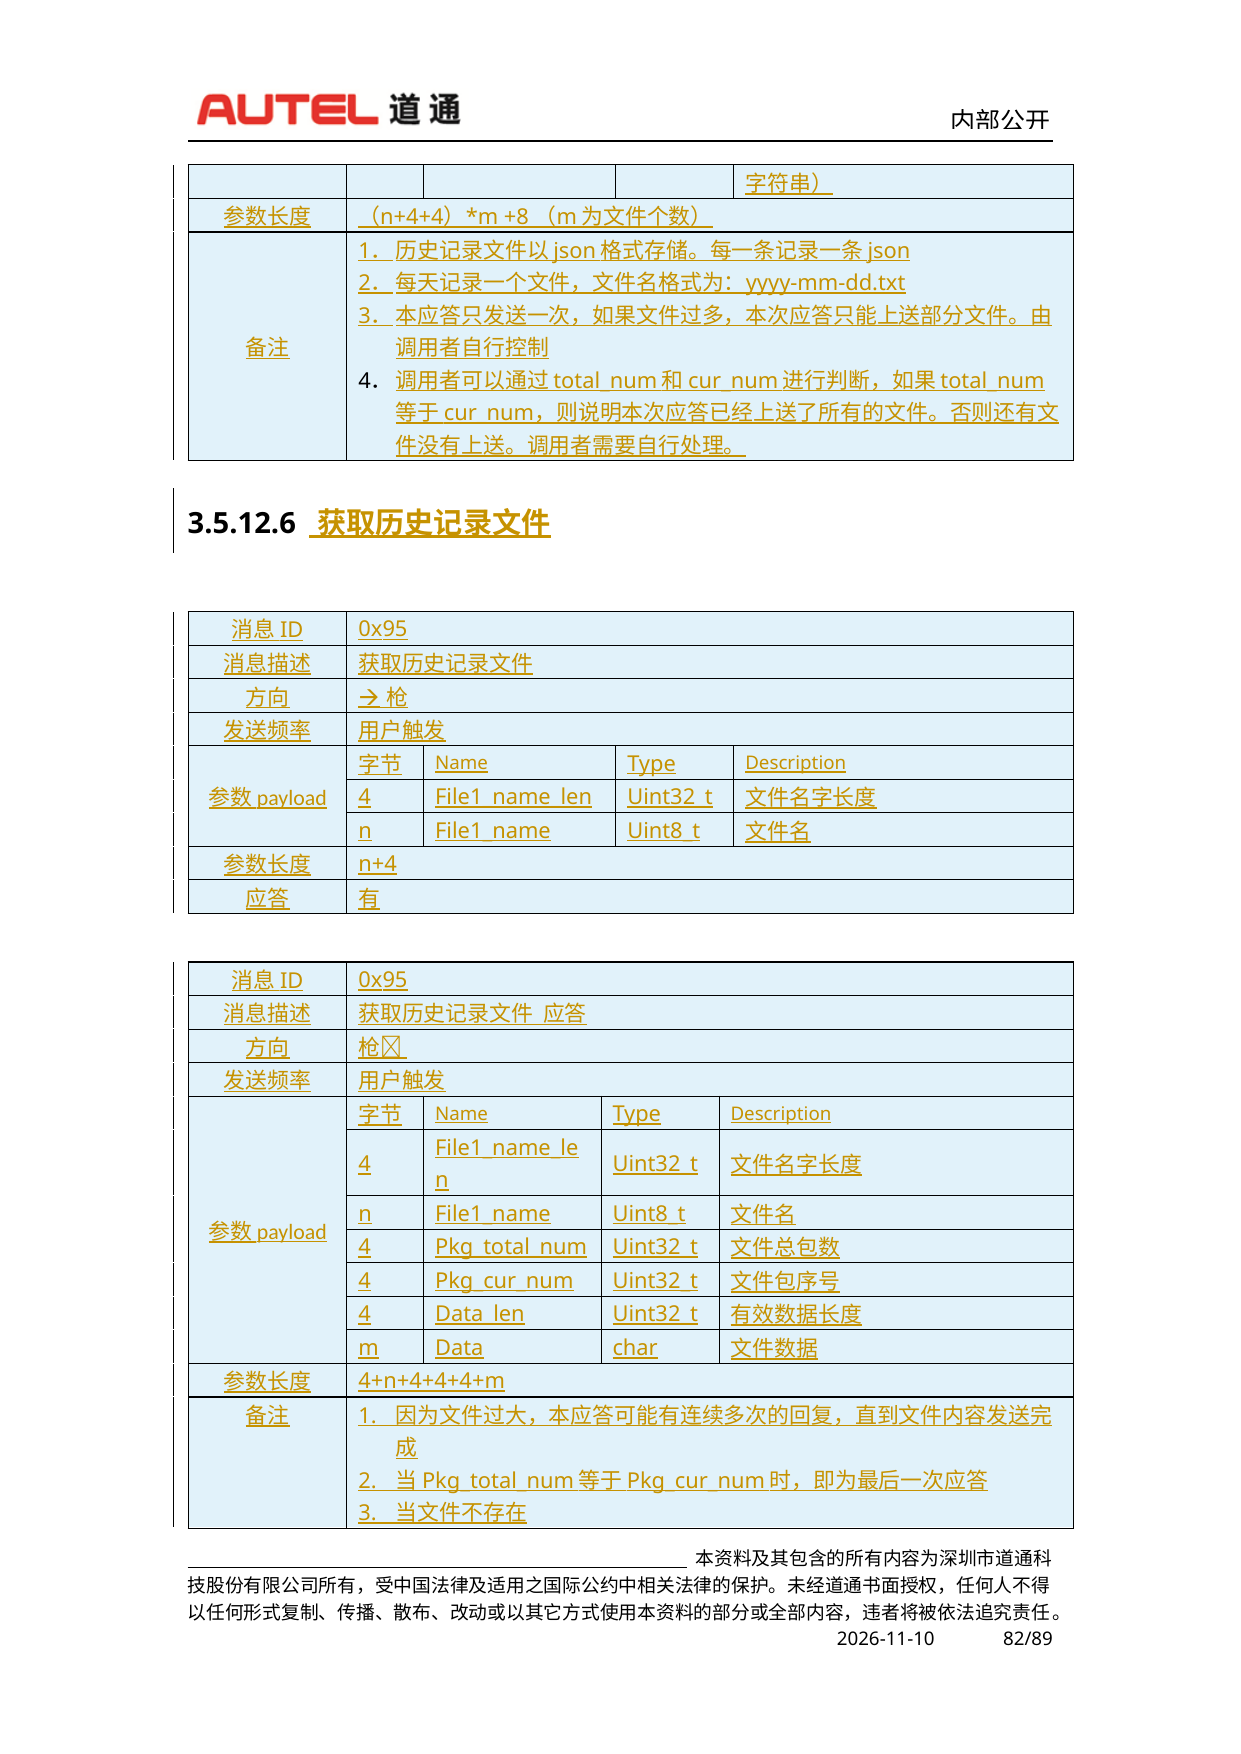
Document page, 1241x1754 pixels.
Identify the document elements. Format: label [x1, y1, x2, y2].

picture [187, 88, 469, 130]
